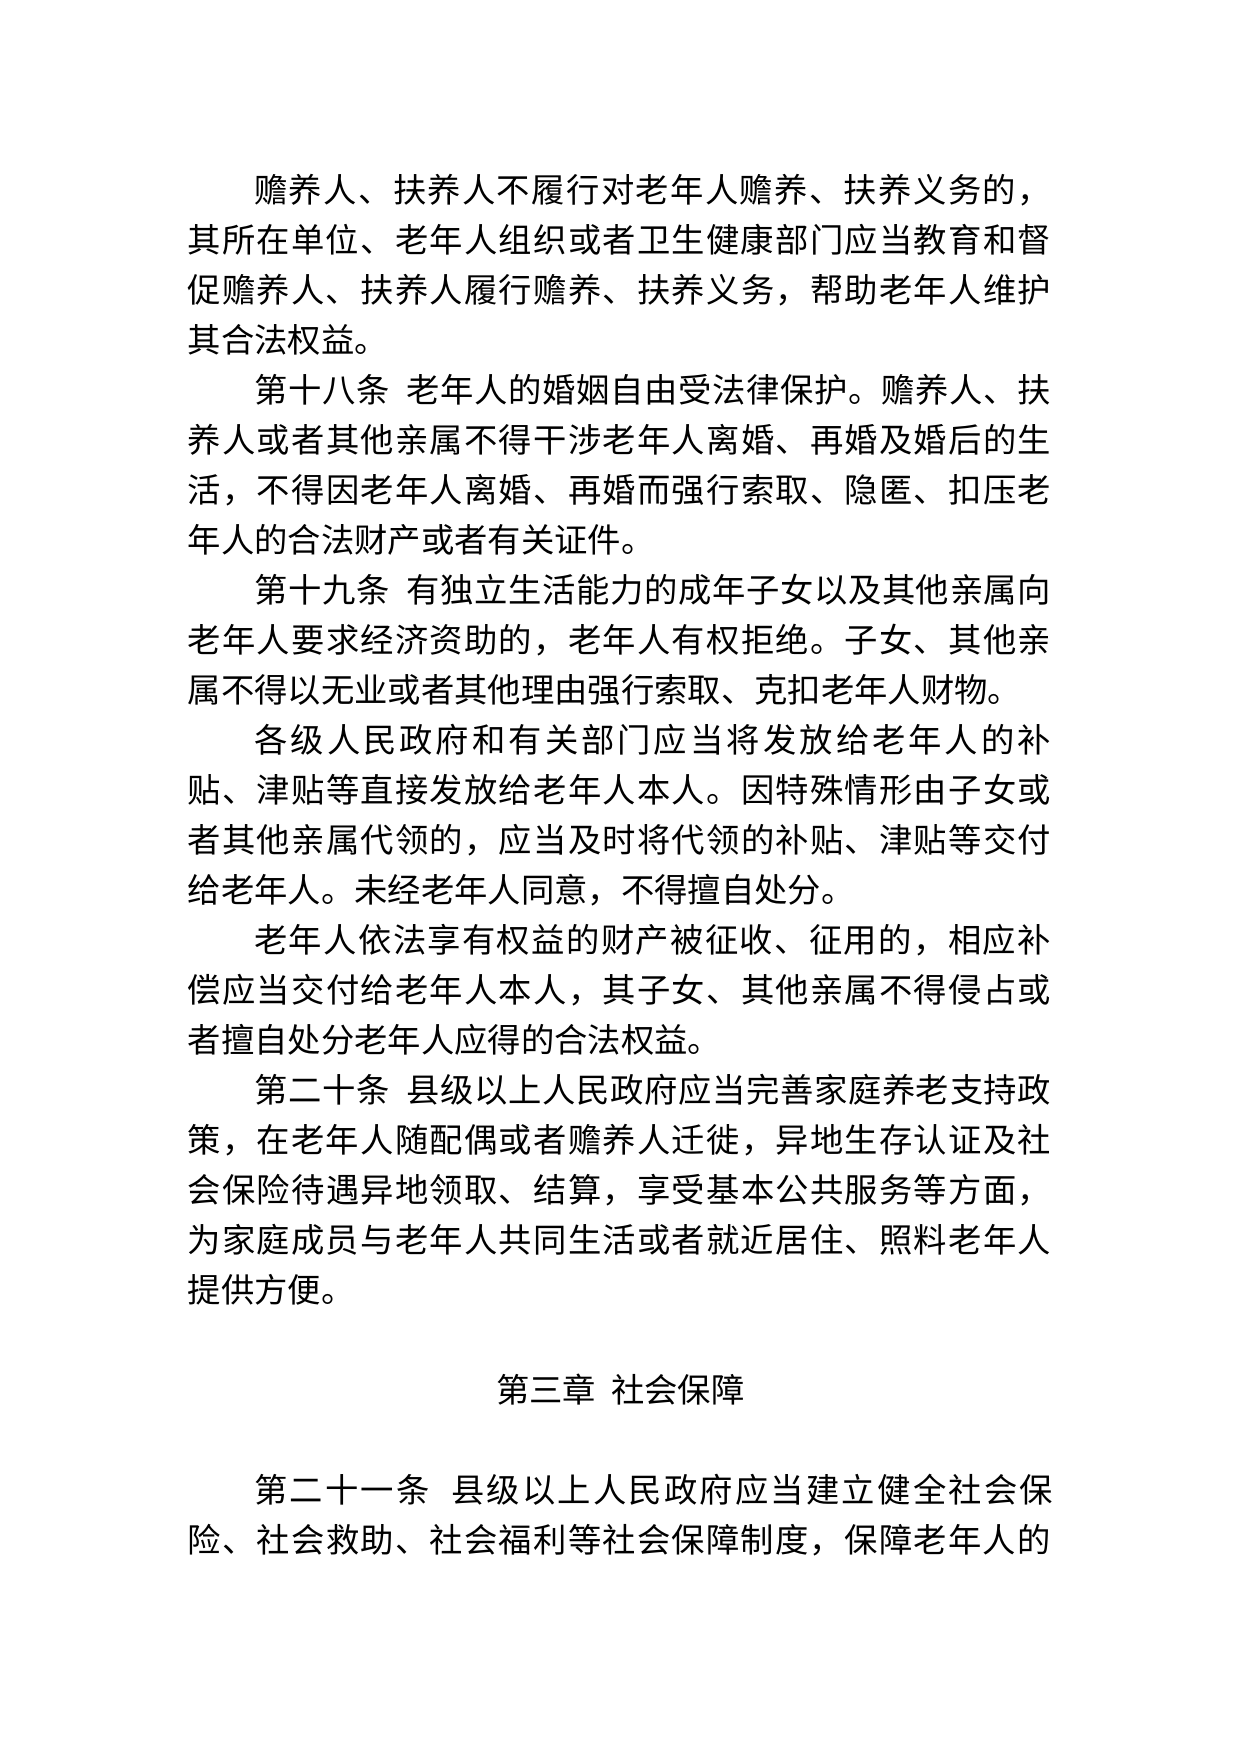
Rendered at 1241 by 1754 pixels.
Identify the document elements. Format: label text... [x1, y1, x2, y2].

text 第二十条 县级以上人民政府应当完善家庭养老支持政策，在老年人随配偶或者赡养人迁徙，异地生存认证及社会保险待遇异地领取、结算，享受基本公共服务等方面，为家庭成员与老年人共同生活或者就近居住、照料老年人提供方便。 [187, 1062, 1053, 1312]
text 第十九条 有独立生活能力的成年子女以及其他亲属向老年人要求经济资助的，老年人有权拒绝。子女、其他亲属不得以无业或者其他理由强行索取、克扣老年人财物。 [187, 562, 1053, 712]
text 第十八条 老年人的婚姻自由受法律保护。赡养人、扶养人或者其他亲属不得干涉老年人离婚、再婚及婚后的生活，不得因老年人离婚、再婚而强行索取、隐匿、扣压老年人的合法财产或者有关证件。 [187, 362, 1053, 562]
text 第三章 社会保障 [187, 1362, 1053, 1412]
text 各级人民政府和有关部门应当将发放给老年人的补贴、津贴等直接发放给老年人本人。因特殊情形由子女或者其他亲属代领的，应当及时将代领的补贴、津贴等交付给老年人。未经老年人同意，不得擅自处分。 [187, 712, 1053, 912]
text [187, 1462, 1053, 1562]
text 老年人依法享有权益的财产被征收、征用的，相应补偿应当交付给老年人本人，其子女、其他亲属不得侵占或者擅自处分老年人应得的合法权益。 [187, 912, 1053, 1062]
text 赡养人、扶养人不履行对老年人赡养、扶养义务的，其所在单位、老年人组织或者卫生健康部门应当教育和督促赡养人、扶养人履行赡养、扶养义务，帮助老年人维护其合法权益。 [187, 162, 1053, 362]
